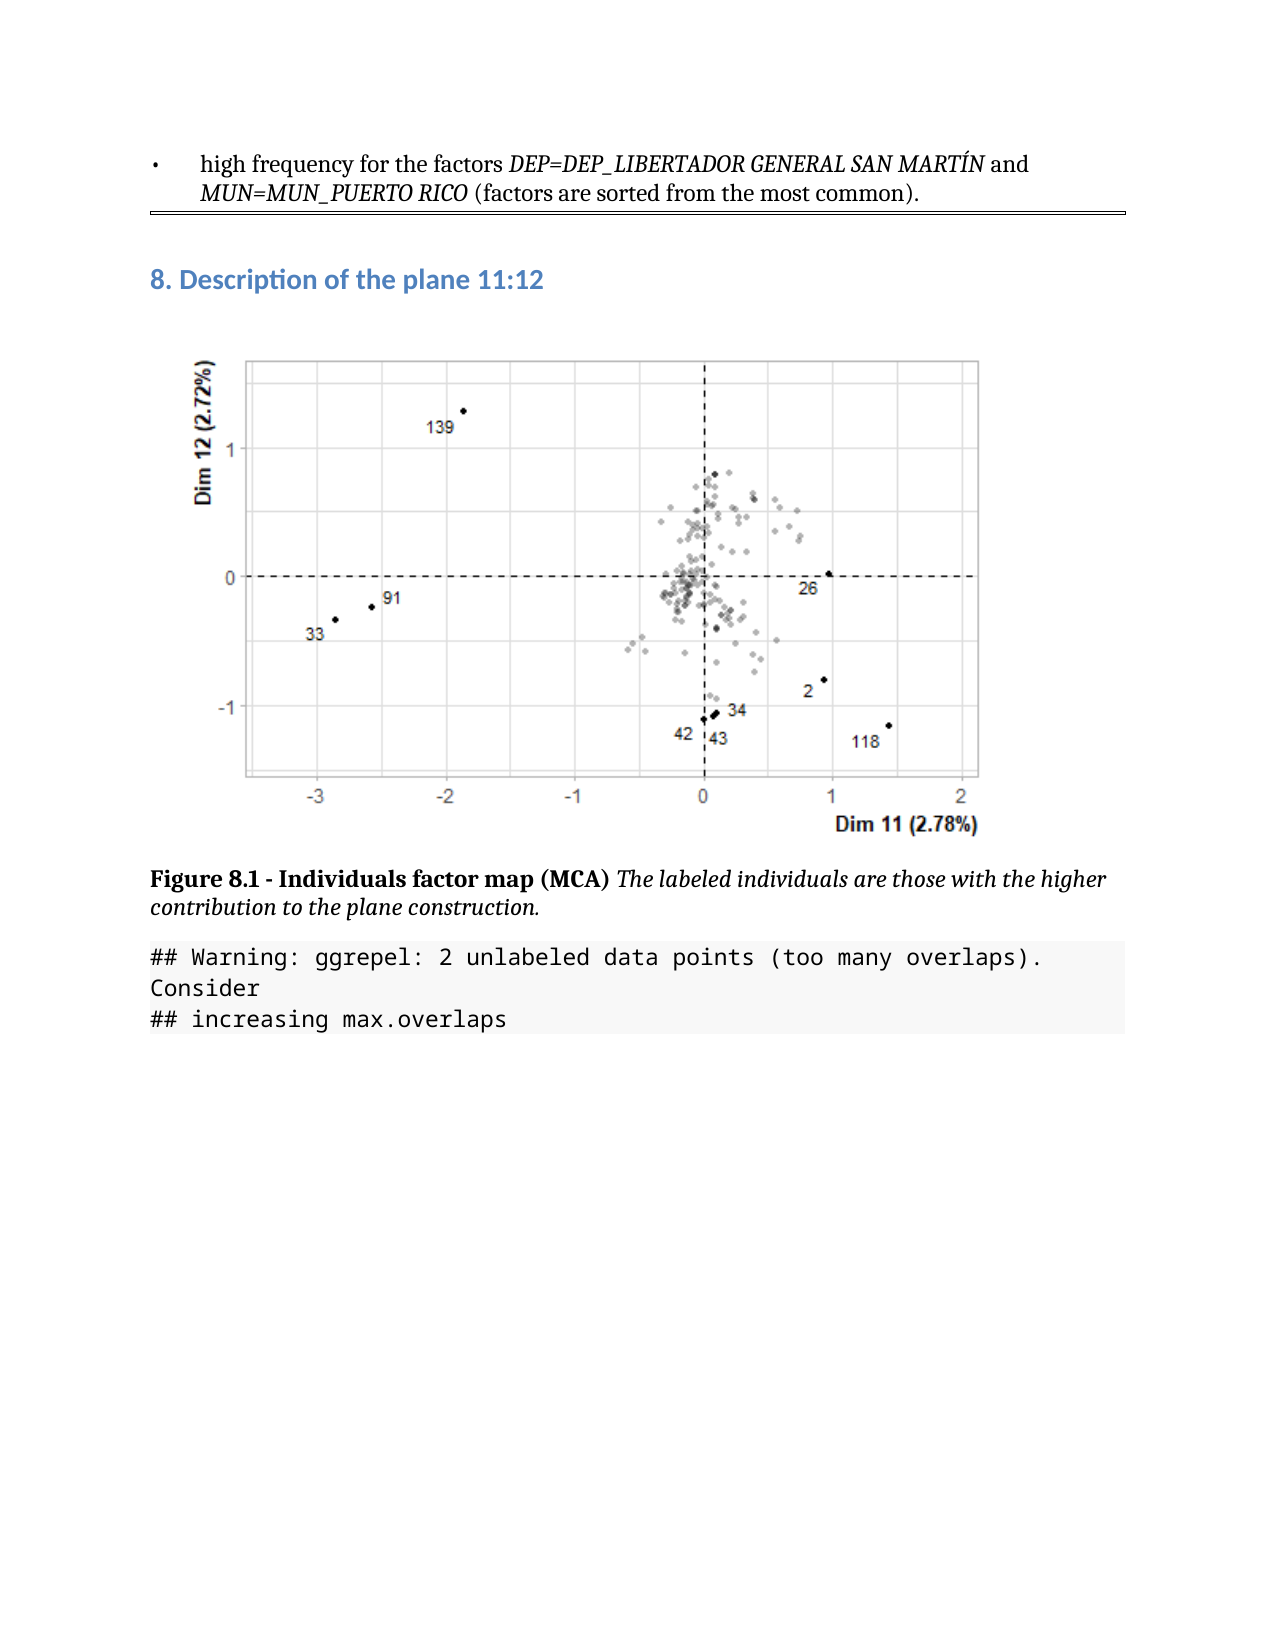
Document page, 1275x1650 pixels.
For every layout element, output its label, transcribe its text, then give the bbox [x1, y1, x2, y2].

subtitle 8. Description of the plane 11:12 [150, 261, 1125, 296]
text ## Warning: ggrepel: 2 unlabeled data points (too many overlaps). Consider ## increasing max.overlaps [150, 941, 1125, 1034]
text Figure 8.1 - Individuals factor map (MCA) The labeled individuals are those with the higher contribution to the plane construction. [150, 864, 1125, 922]
list high frequency for the factors DEP=DEP_LIBERTADOR GENERAL SAN MARTÍN and MUN=MUN_PUERTO RICO (factors are sorted from the most common). [150, 150, 1125, 207]
picture [168, 315, 1003, 846]
